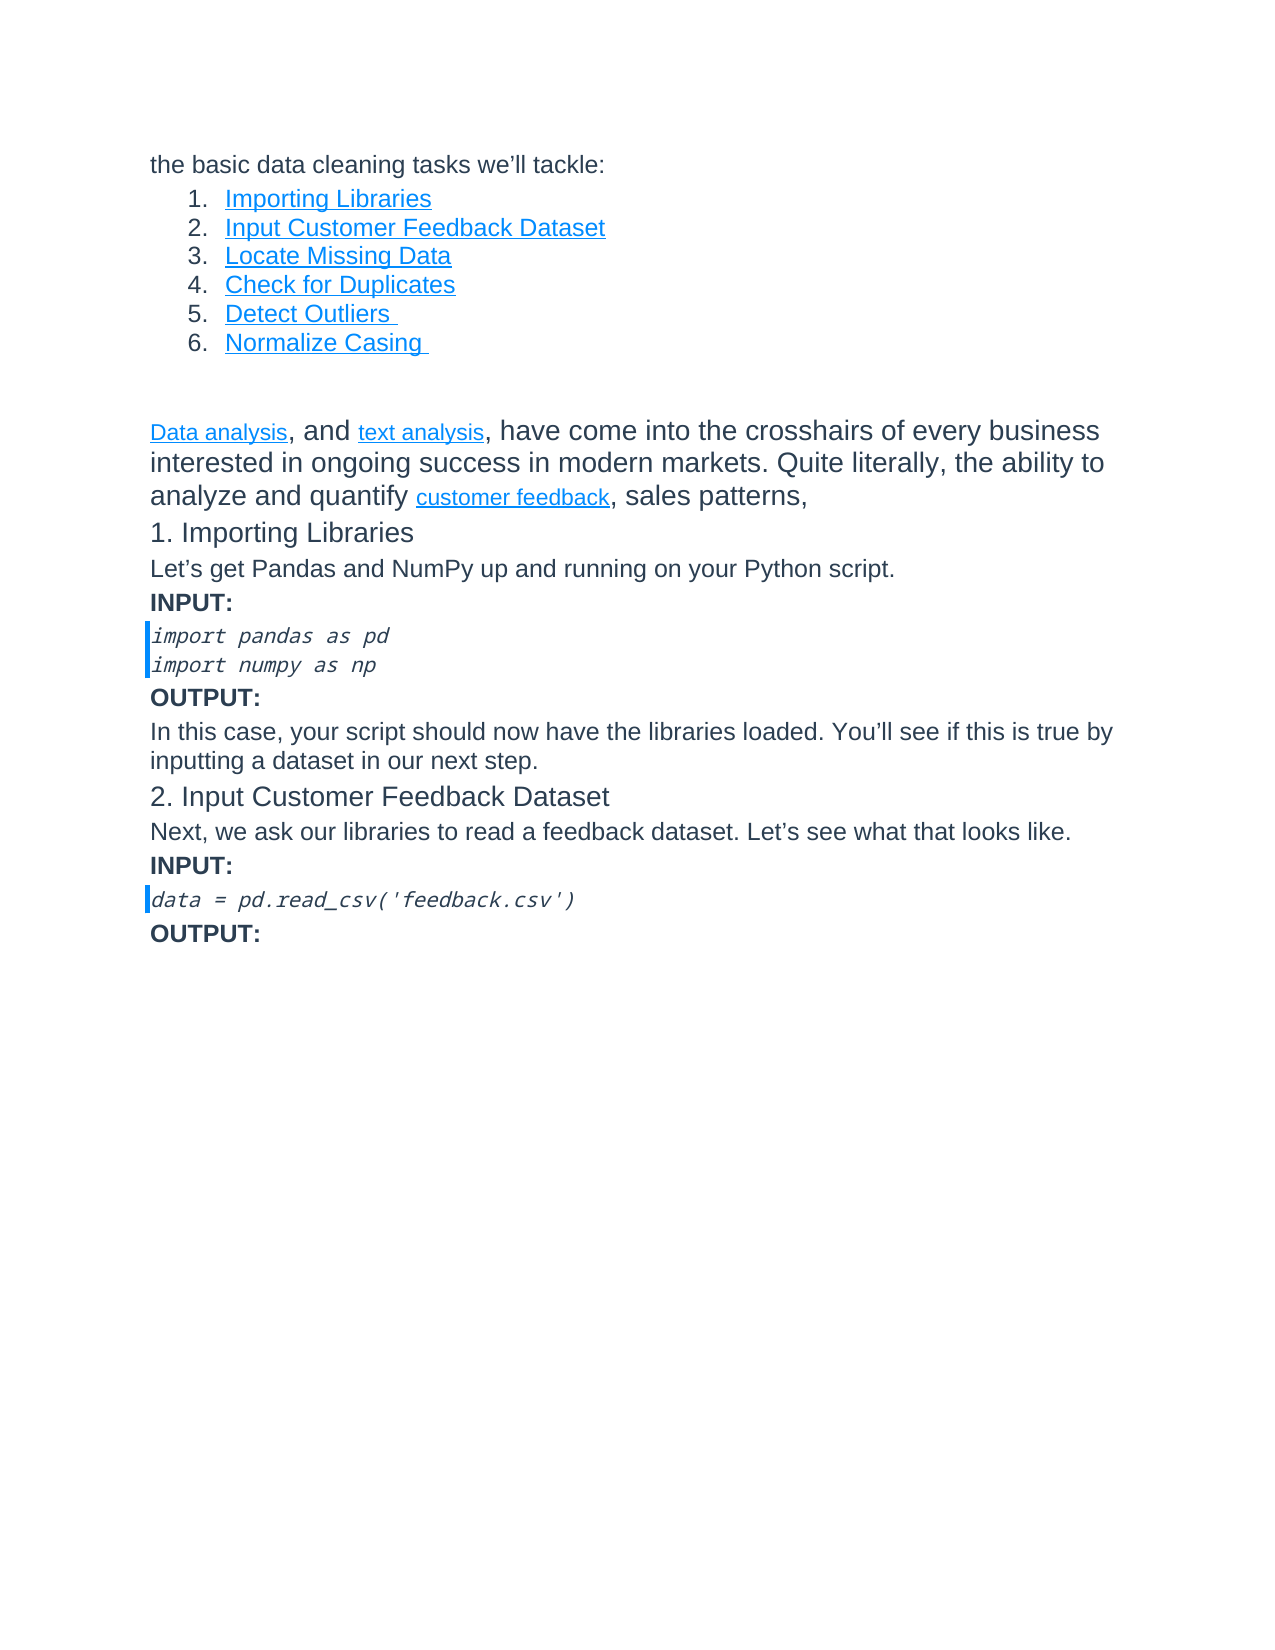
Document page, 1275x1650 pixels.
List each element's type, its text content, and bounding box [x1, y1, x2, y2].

list Input Customer Feedback Dataset [187, 213, 1125, 241]
text OUTPUT: [150, 918, 1125, 947]
text 2. Input Customer Feedback Dataset [150, 780, 1125, 812]
text import pandas as pd [150, 621, 1125, 650]
text Let’s get Pandas and NumPy up and running on your Python script. [150, 554, 1125, 582]
list Detect Outliers [187, 299, 1125, 328]
text INPUT: [150, 851, 1125, 880]
text OUTPUT: [150, 683, 1125, 712]
list Check for Duplicates [187, 270, 1125, 299]
text import numpy as np [150, 650, 1125, 678]
list Locate Missing Data [187, 241, 1125, 270]
text Next, we ask our libraries to read a feedback dataset. Let’s see what that looks like. [150, 817, 1125, 846]
text In this case, your script should now have the libraries loaded. You’ll see if this is true by inputting a dataset in our next step. [150, 717, 1125, 775]
text 1. Importing Libraries [150, 516, 1125, 548]
text Data analysis, and text analysis, have come into the crosshairs of every business interested in ongoing success in modern markets. Quite literally, the ability to analyze and quantify customer feedback, sales patterns, [150, 414, 1125, 511]
list Normalize Casing [187, 328, 1125, 356]
text data = pd.read_csv('feedback.csv') [150, 885, 1125, 913]
list Importing Libraries [187, 184, 1125, 213]
text the basic data cleaning tasks we’ll tackle: [150, 150, 1125, 179]
text INPUT: [150, 587, 1125, 616]
